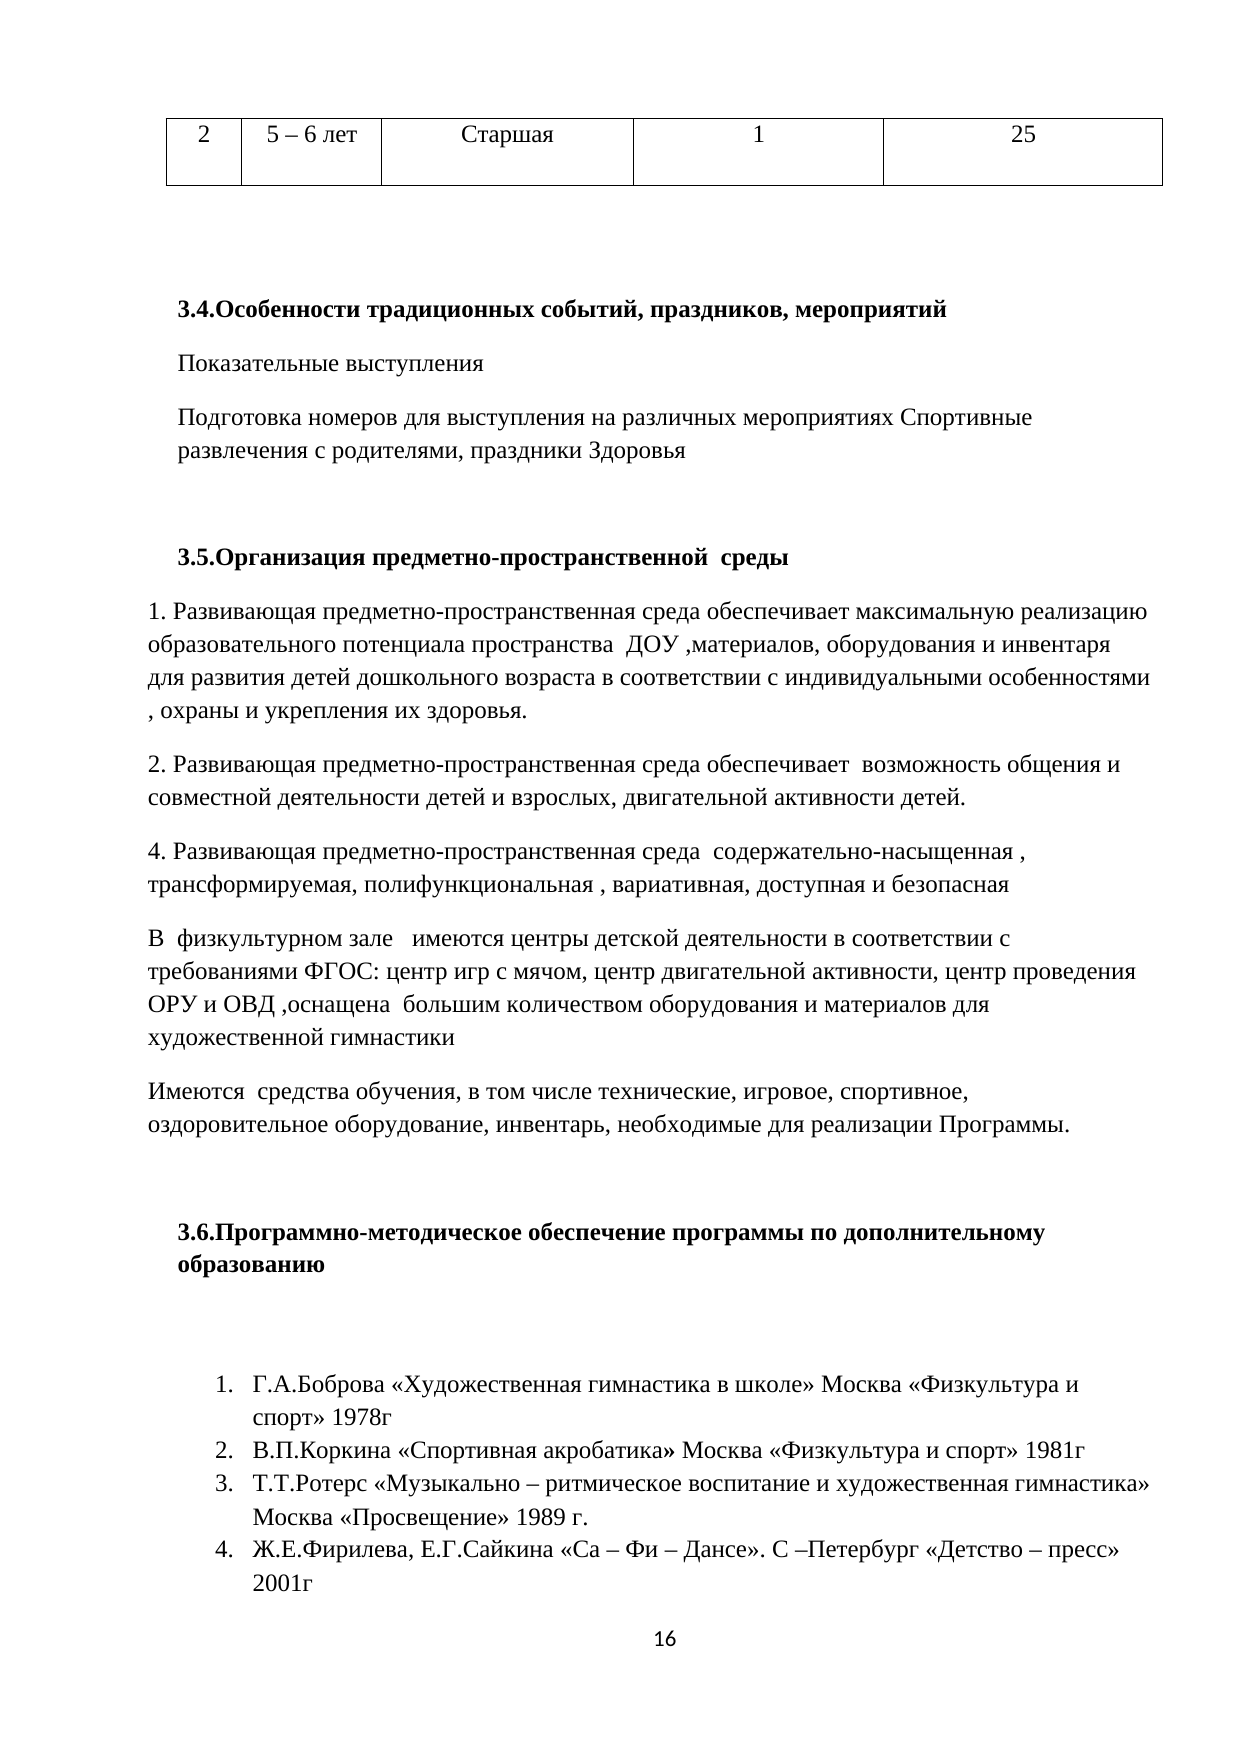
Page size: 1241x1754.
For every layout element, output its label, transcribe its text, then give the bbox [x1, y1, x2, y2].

table_cell Старшая [382, 119, 633, 185]
text 2. Развивающая предметно-пространственная среда обеспечивает возможность общения и совместной деятельности детей и взрослых, двигательной активности детей. [148, 749, 1152, 811]
table_cell 2 [167, 119, 241, 185]
text 3.4.Особенности традиционных событий, праздников, мероприятий [177, 294, 1152, 323]
list Т.Т.Ротерс «Музыкально – ритмическое воспитание и художественная гимнастика» Москва «Просвещение» . [215, 1468, 1152, 1530]
table_cell 25 [884, 119, 1162, 185]
text 3.6.Программно-методическое обеспечение программы по дополнительному образованию [177, 1217, 1152, 1278]
text Имеются средства обучения, в том числе технические, игровое, спортивное, оздоровительное оборудование, инвентарь, необходимые для реализации Программы. [148, 1076, 1152, 1138]
list Ж.Е.Фирилева, Е.Г.Сайкина «Са – Фи – Дансе». С –Петербург «Детство – пресс» 2001г [215, 1534, 1152, 1596]
text 4. Развивающая предметно-пространственная среда содержательно-насыщенная , трансформируемая, полифункциональная , вариативная, доступная и безопасная [148, 836, 1152, 898]
text Подготовка номеров для выступления на различных мероприятиях Спортивные развлечения с родителями, праздники Здоровья [177, 402, 1152, 463]
text В физкультурном зале имеются центры детской деятельности в соответствии с требованиями ФГОС: центр игр с мячом, центр двигательной активности, центр проведения ОРУ и ОВД ,оснащена большим количеством оборудования и материалов для художественной гимнастики [148, 923, 1152, 1051]
text 3.5.Организация предметно-пространственной среды [177, 542, 1152, 571]
text Показательные выступления [177, 348, 1152, 377]
table_cell 1 [634, 119, 883, 185]
list Г.А.Боброва «Художественная гимнастика в школе» Москва «Физкультура и спорт» 1978г [215, 1369, 1152, 1431]
text 1. Развивающая предметно-пространственная среда обеспечивает максимальную реализацию образовательного потенциала пространства ДОУ ,материалов, оборудования и инвентаря для развития детей дошкольного возраста в соответствии с индивидуальными особенностями , охраны и укрепления их здоровья. [148, 596, 1152, 724]
list В.П.Коркина «Спортивная акробатика» Москва «Физкультура и спорт» 1981г [215, 1436, 1152, 1464]
table_cell 5 – 6 лет [242, 119, 381, 185]
